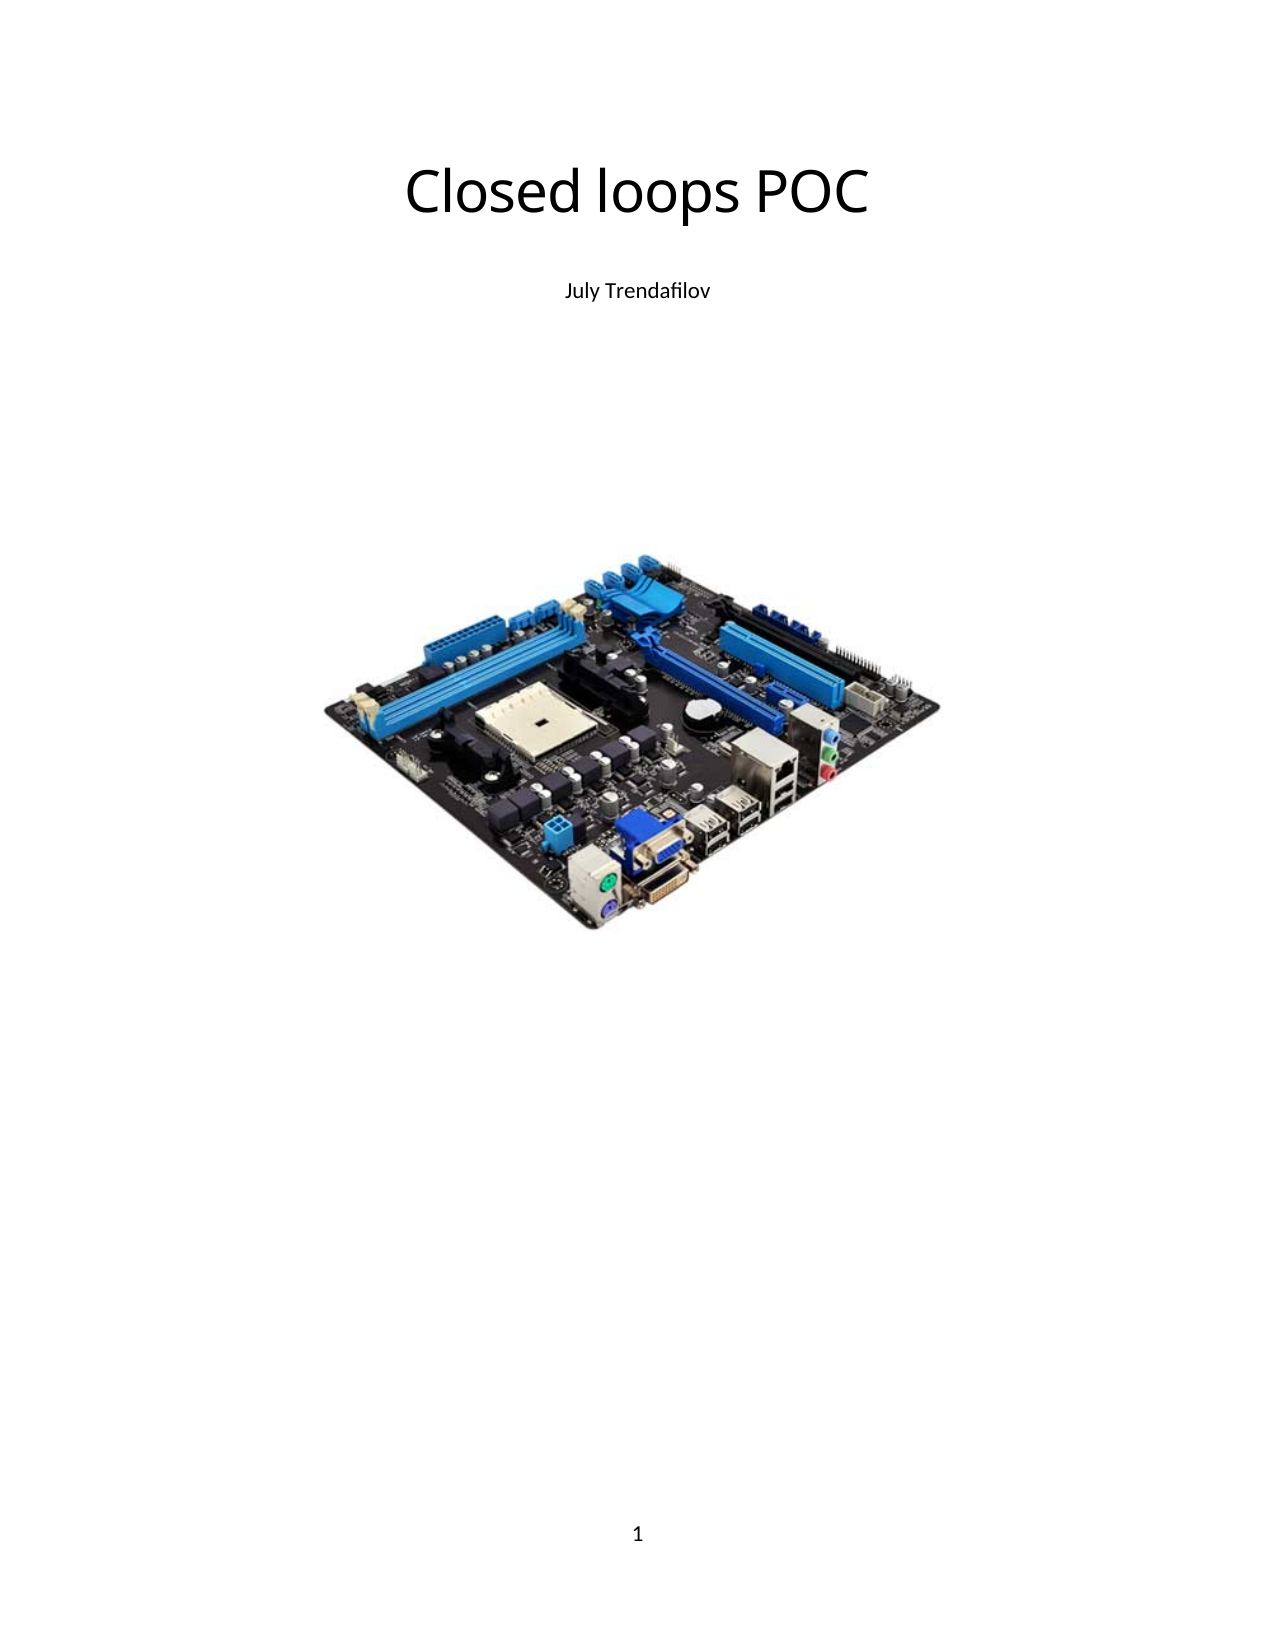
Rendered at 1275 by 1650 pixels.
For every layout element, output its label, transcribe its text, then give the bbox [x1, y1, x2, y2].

text July Trendafilov [150, 276, 1125, 304]
title Closed loops POC [150, 150, 1125, 229]
picture [150, 463, 1125, 1013]
